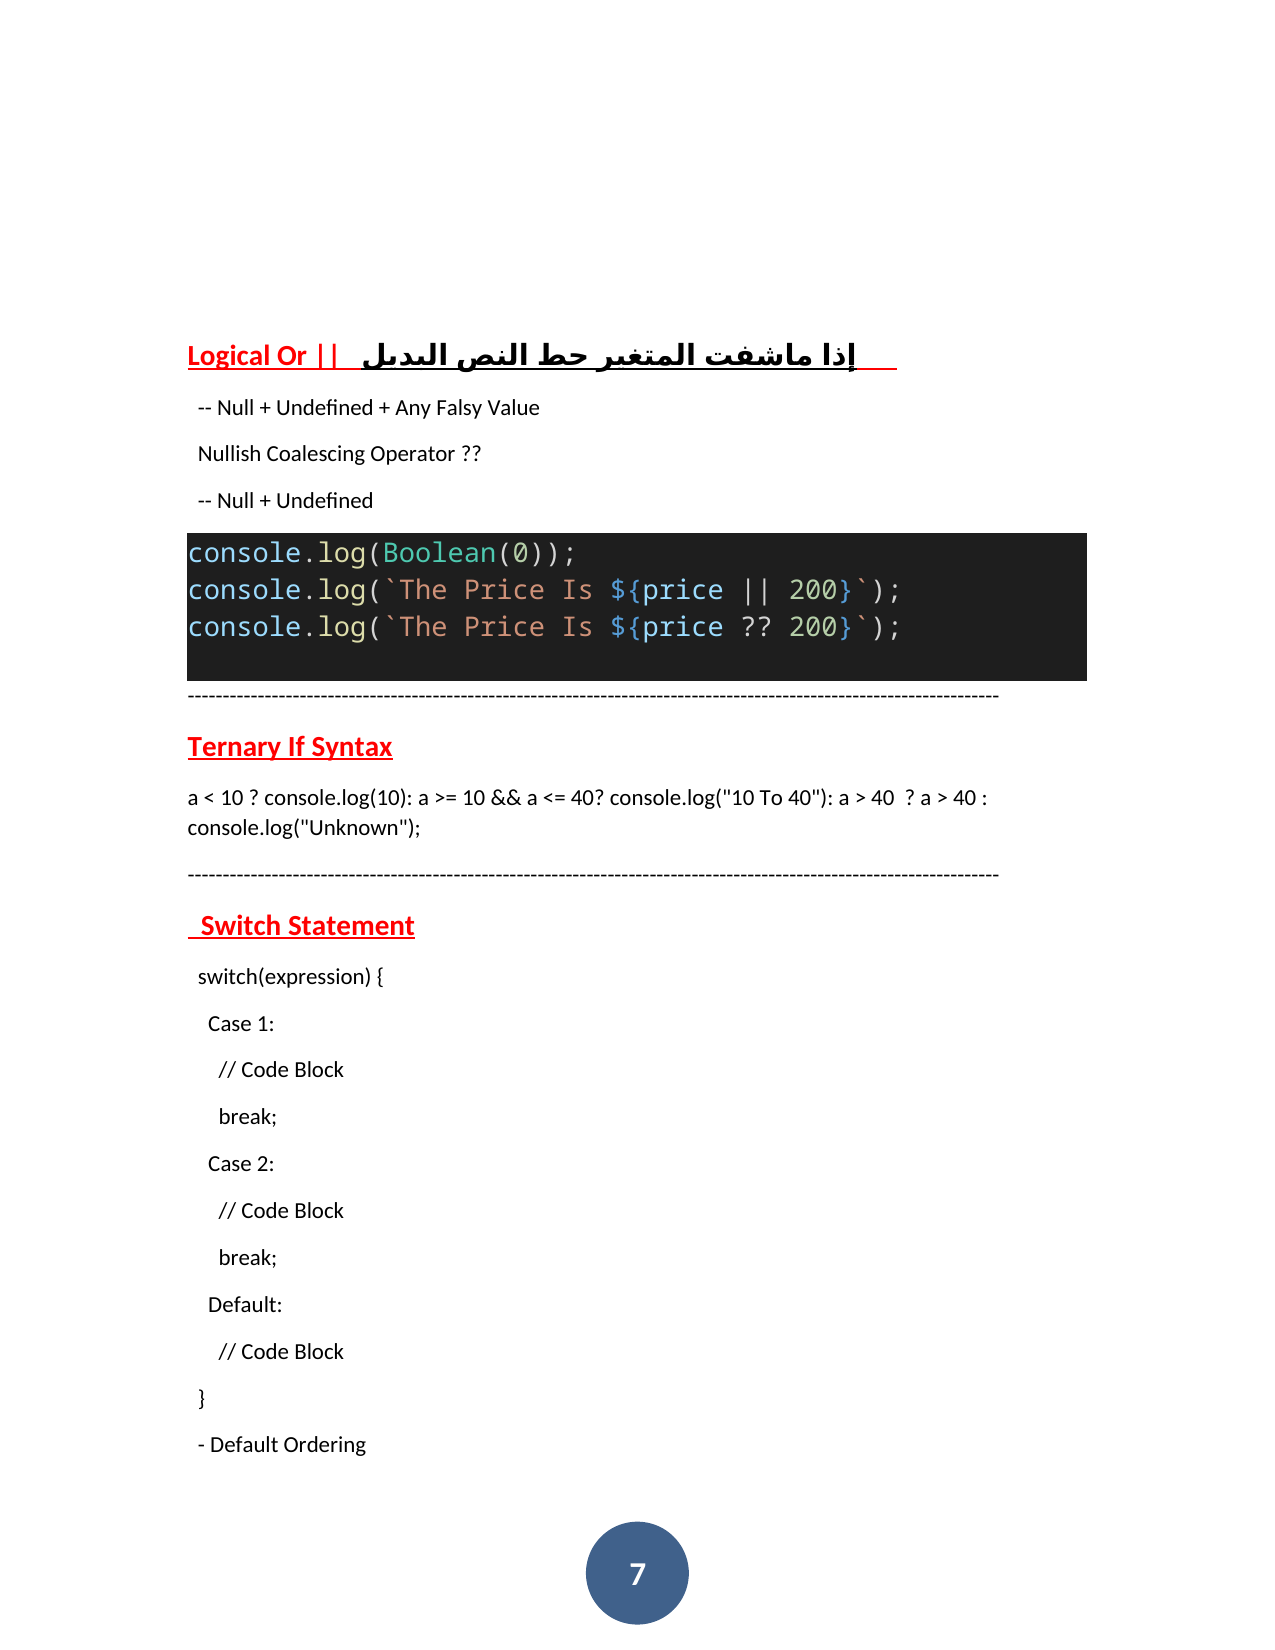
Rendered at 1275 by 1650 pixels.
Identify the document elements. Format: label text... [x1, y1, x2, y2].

text // Code Block [187, 1196, 1087, 1224]
text break; [187, 1243, 1087, 1271]
text Switch Statement [187, 907, 1087, 942]
text -- Null + Undefined [187, 486, 1087, 514]
text -------------------------------------------------------------------------------------------------------------------- [187, 681, 1087, 709]
text break; [187, 1102, 1087, 1130]
text console.log(`The Price Is ${price || 200}`); [187, 570, 1087, 607]
text Logical Or || إذا ماشفت المتغير حط النص البديل [187, 337, 1087, 373]
text switch(expression) { [187, 962, 1087, 990]
text // Code Block [187, 1056, 1087, 1083]
text Case 2: [187, 1149, 1087, 1177]
text console.log(`The Price Is ${price ?? 200}`); [187, 607, 1087, 644]
text a < 10 ? console.log(10): a >= 10 && a <= 40? console.log("10 To 40"): a > 40 ? a > 40 : console.log("Unknown"); [187, 783, 1087, 841]
text - Default Ordering [187, 1431, 1087, 1458]
text } [187, 1384, 1087, 1412]
text -------------------------------------------------------------------------------------------------------------------- [187, 860, 1087, 888]
text Case 1: [187, 1009, 1087, 1037]
text Default: [187, 1290, 1087, 1318]
text Ternary If Syntax [187, 728, 1087, 763]
text // Code Block [187, 1337, 1087, 1365]
text console.log(Boolean(0)); [187, 533, 1087, 570]
text Nullish Coalescing Operator ?? [187, 439, 1087, 467]
text -- Null + Undefined + Any Falsy Value [187, 393, 1087, 421]
